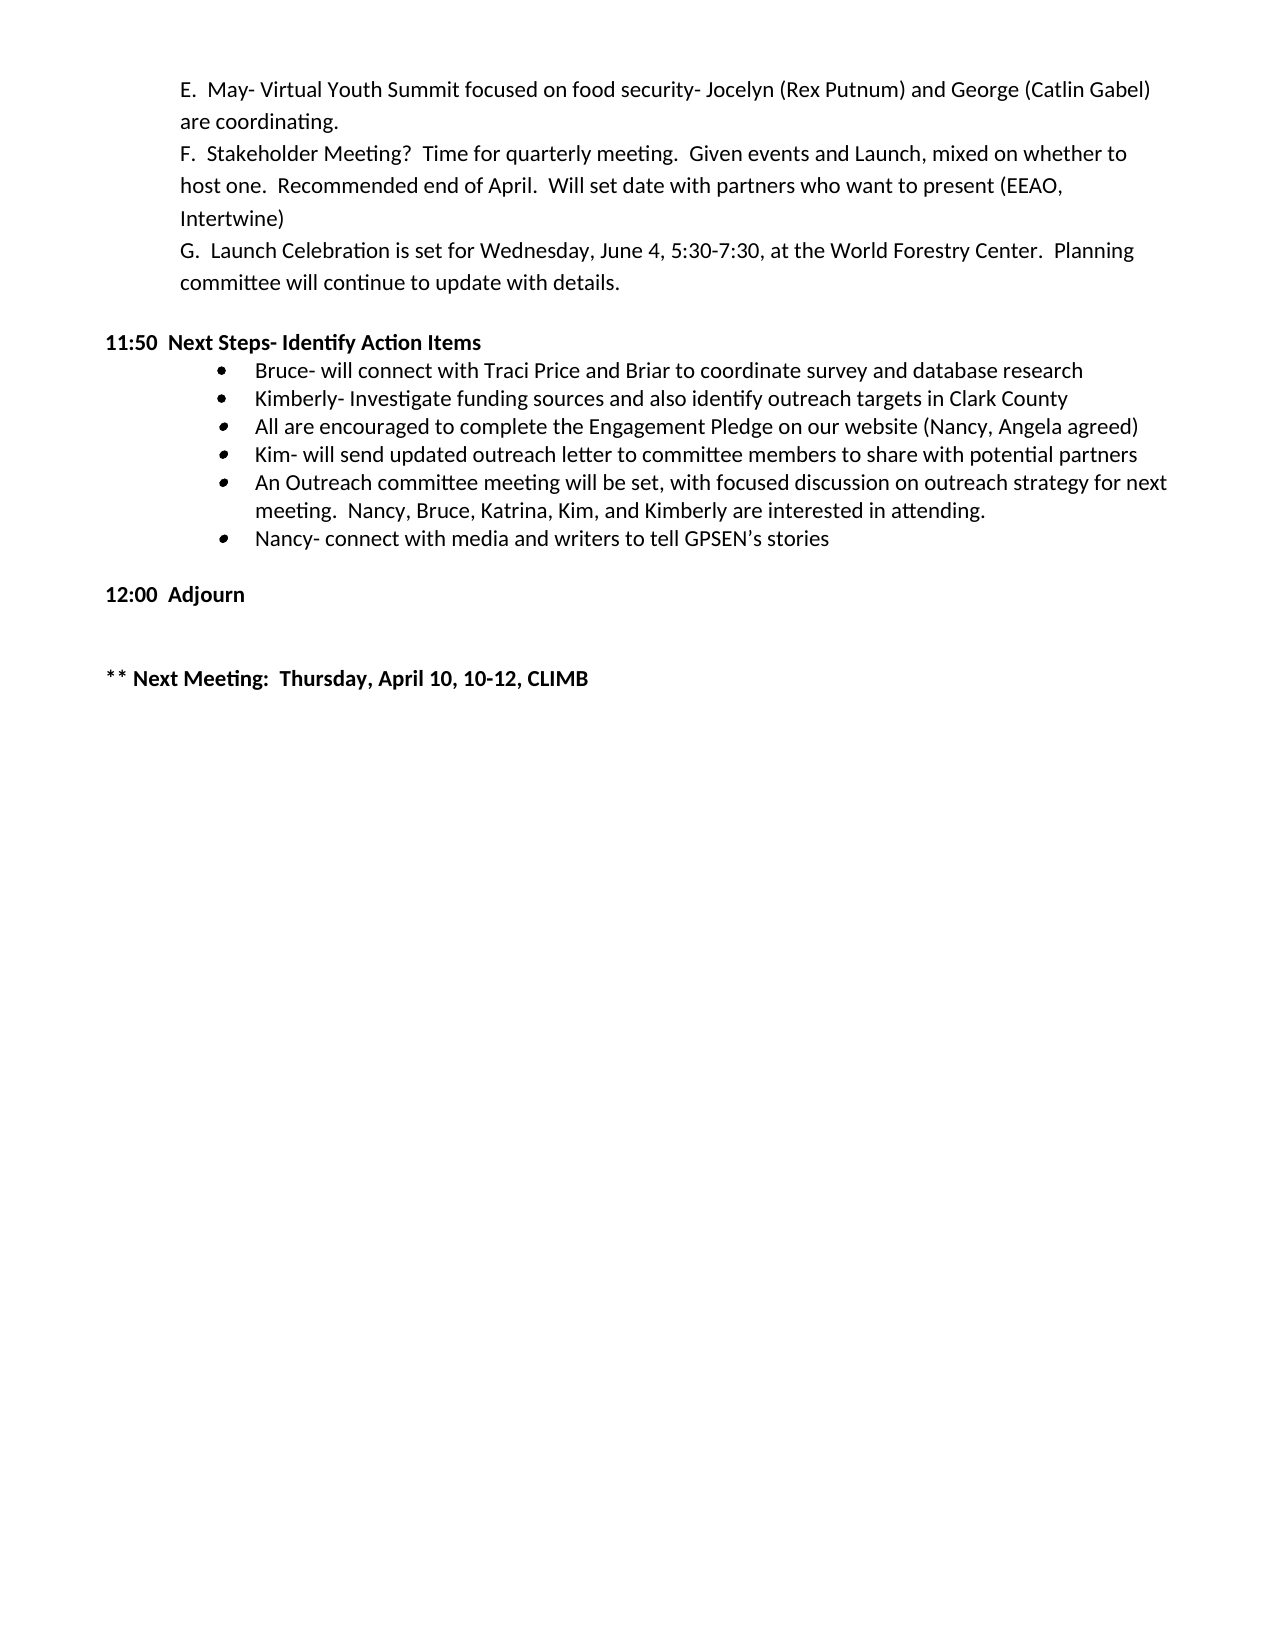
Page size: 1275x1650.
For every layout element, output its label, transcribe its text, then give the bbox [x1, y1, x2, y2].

list All are encouraged to complete the Engagement Pledge on our website (Nancy, Angela agreed) [217, 412, 1170, 440]
list Kimberly- Investigate funding sources and also identify outreach targets in Clark County [217, 384, 1170, 412]
text ** Next Meeting: Thursday, April 10, 10-12, CLIMB [105, 664, 1170, 693]
text E. May- Virtual Youth Summit focused on food security- Jocelyn (Rex Putnum) and George (Catlin Gabel) are coordinating. [180, 75, 1170, 135]
list Kim- will send updated outreach letter to committee members to share with potential partners [217, 440, 1170, 468]
text 12:00 Adjourn [105, 581, 1170, 608]
list Bruce- will connect with Traci Price and Briar to coordinate survey and database research [217, 356, 1170, 384]
text 11:50 Next Steps- Identify Action Items [105, 328, 1170, 356]
text G. Launch Celebration is set for Wednesday, June 4, 5:30-7:30, at the World Forestry Center. Planning committee will continue to update with details. [180, 236, 1170, 296]
list Nancy- connect with media and writers to tell GPSEN’s stories [217, 524, 1170, 552]
list An Outreach committee meeting will be set, with focused discussion on outreach strategy for next meeting. Nancy, Bruce, Katrina, Kim, and Kimberly are interested in attending. [217, 468, 1170, 524]
text F. Stakeholder Meeting? Time for quarterly meeting. Given events and Launch, mixed on whether to host one. Recommended end of April. Will set date with partners who want to present (EEAO, Intertwine) [180, 139, 1170, 232]
